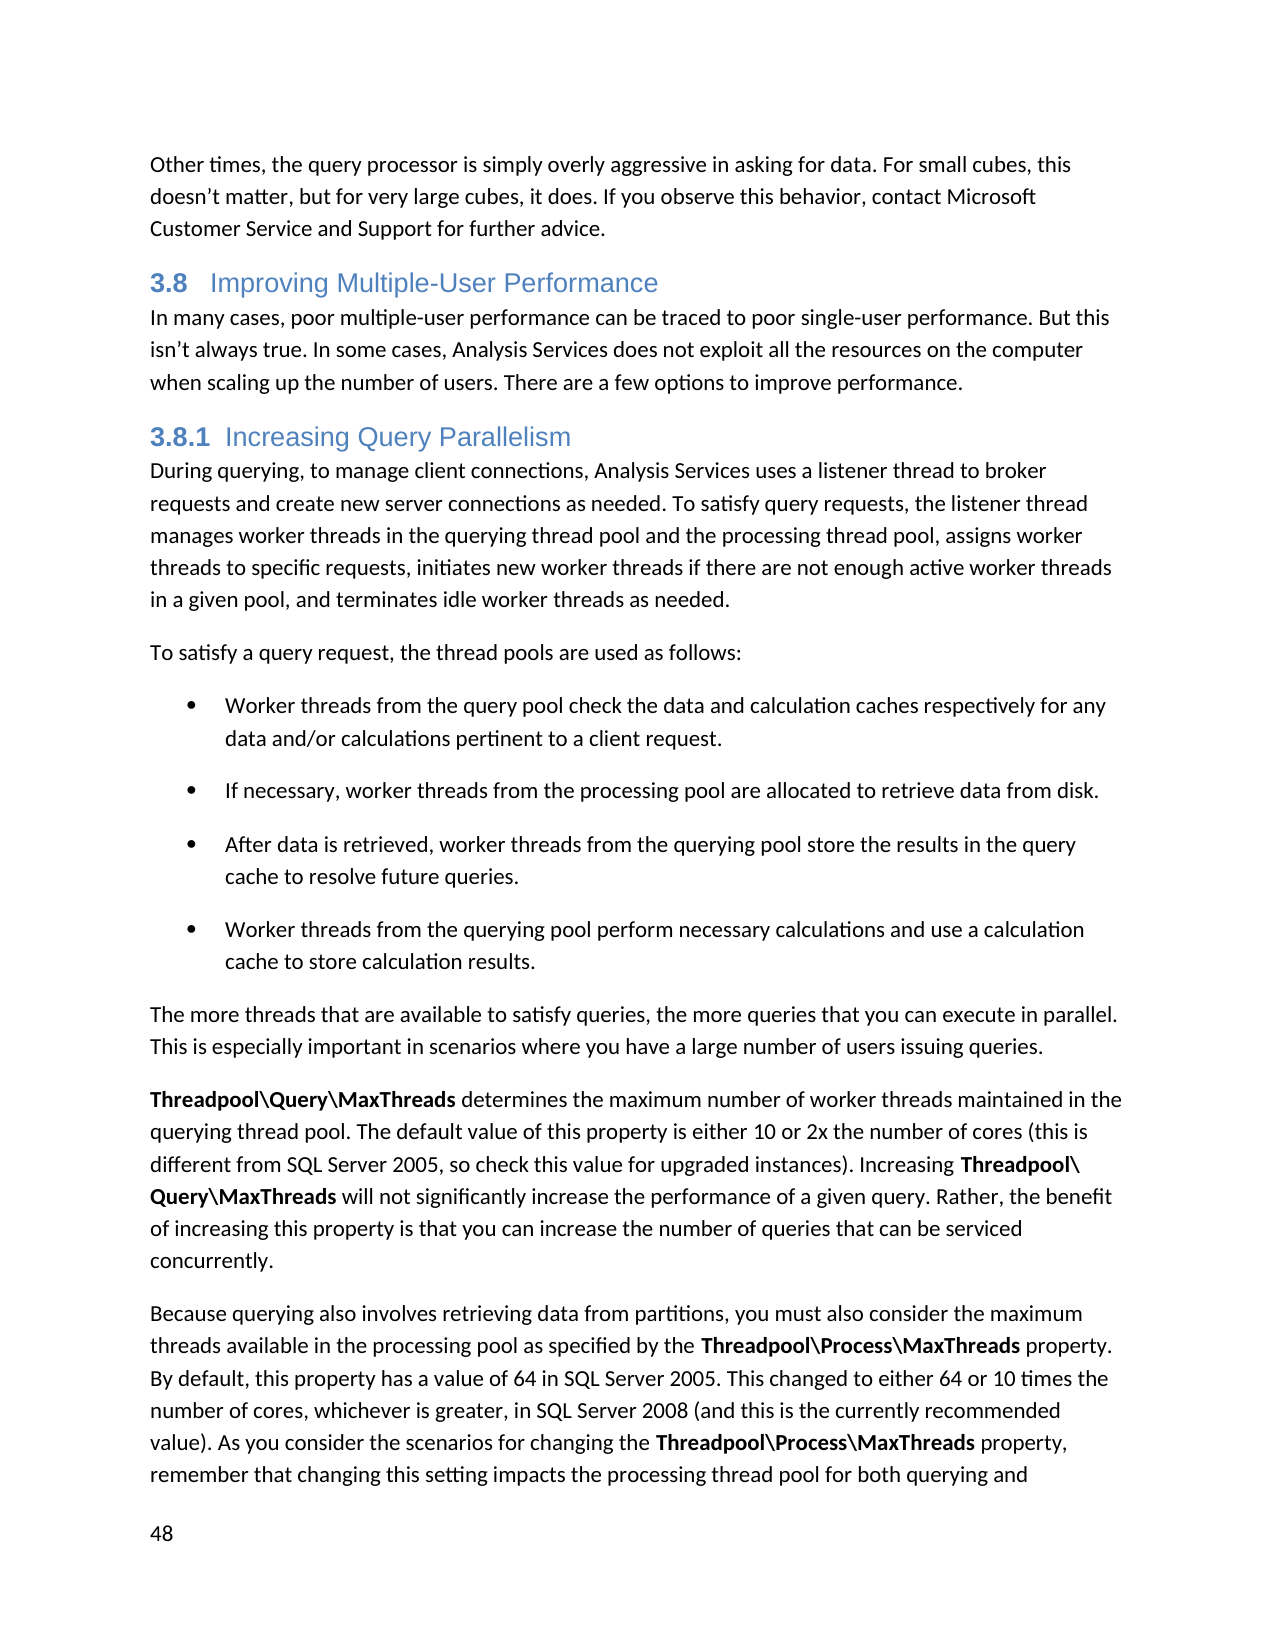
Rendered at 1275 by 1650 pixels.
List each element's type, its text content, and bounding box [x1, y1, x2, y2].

subtitle Improving Multiple-User Performance [150, 267, 1125, 299]
text In many cases, poor multiple-user performance can be traced to poor single-user performance. But this isn’t always true. In some cases, Analysis Services does not exploit all the resources on the computer when scaling up the number of users. There are a few options to improve performance. [150, 303, 1125, 396]
subtitle Increasing Query Parallelism [150, 421, 1125, 452]
list Worker threads from the query pool check the data and calculation caches respectively for any data and/or calculations pertinent to a client request. [187, 691, 1125, 752]
text To satisfy a query request, the thread pools are used as follows: [150, 638, 1125, 666]
text During querying, to manage client connections, Analysis Services uses a listener thread to broker requests and create new server connections as needed. To satisfy query requests, the listener thread manages worker threads in the querying thread pool and the processing thread pool, assigns worker threads to specific requests, initiates new worker threads if there are not enough active worker threads in a given pool, and terminates idle worker threads as needed. [150, 457, 1125, 613]
text The more threads that are available to satisfy queries, the more queries that you can execute in parallel. This is especially important in scenarios where you have a large number of users issuing queries. [150, 1000, 1125, 1060]
list Worker threads from the querying pool perform necessary calculations and use a calculation cache to store calculation results. [187, 915, 1125, 975]
list If necessary, worker threads from the processing pool are allocated to retrieve data from disk. [187, 777, 1125, 805]
list After data is retrieved, worker threads from the querying pool store the results in the query cache to resolve future queries. [187, 830, 1125, 890]
text Threadpool\Query\MaxThreads determines the maximum number of worker threads maintained in the querying thread pool. The default value of this property is either 10 or 2x the number of cores (this is different from SQL Server 2005, so check this value for upgraded instances). Increasing Threadpool\Query\MaxThreads will not significantly increase the performance of a given query. Rather, the benefit of increasing this property is that you can increase the number of queries that can be serviced concurrently. [150, 1085, 1125, 1274]
text Other times, the query processor is simply overly aggressive in asking for data. For small cubes, this doesn’t matter, but for very large cubes, it does. If you observe this behavior, contact Microsoft Customer Service and Support for further advice. [150, 150, 1125, 242]
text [150, 1299, 1125, 1488]
